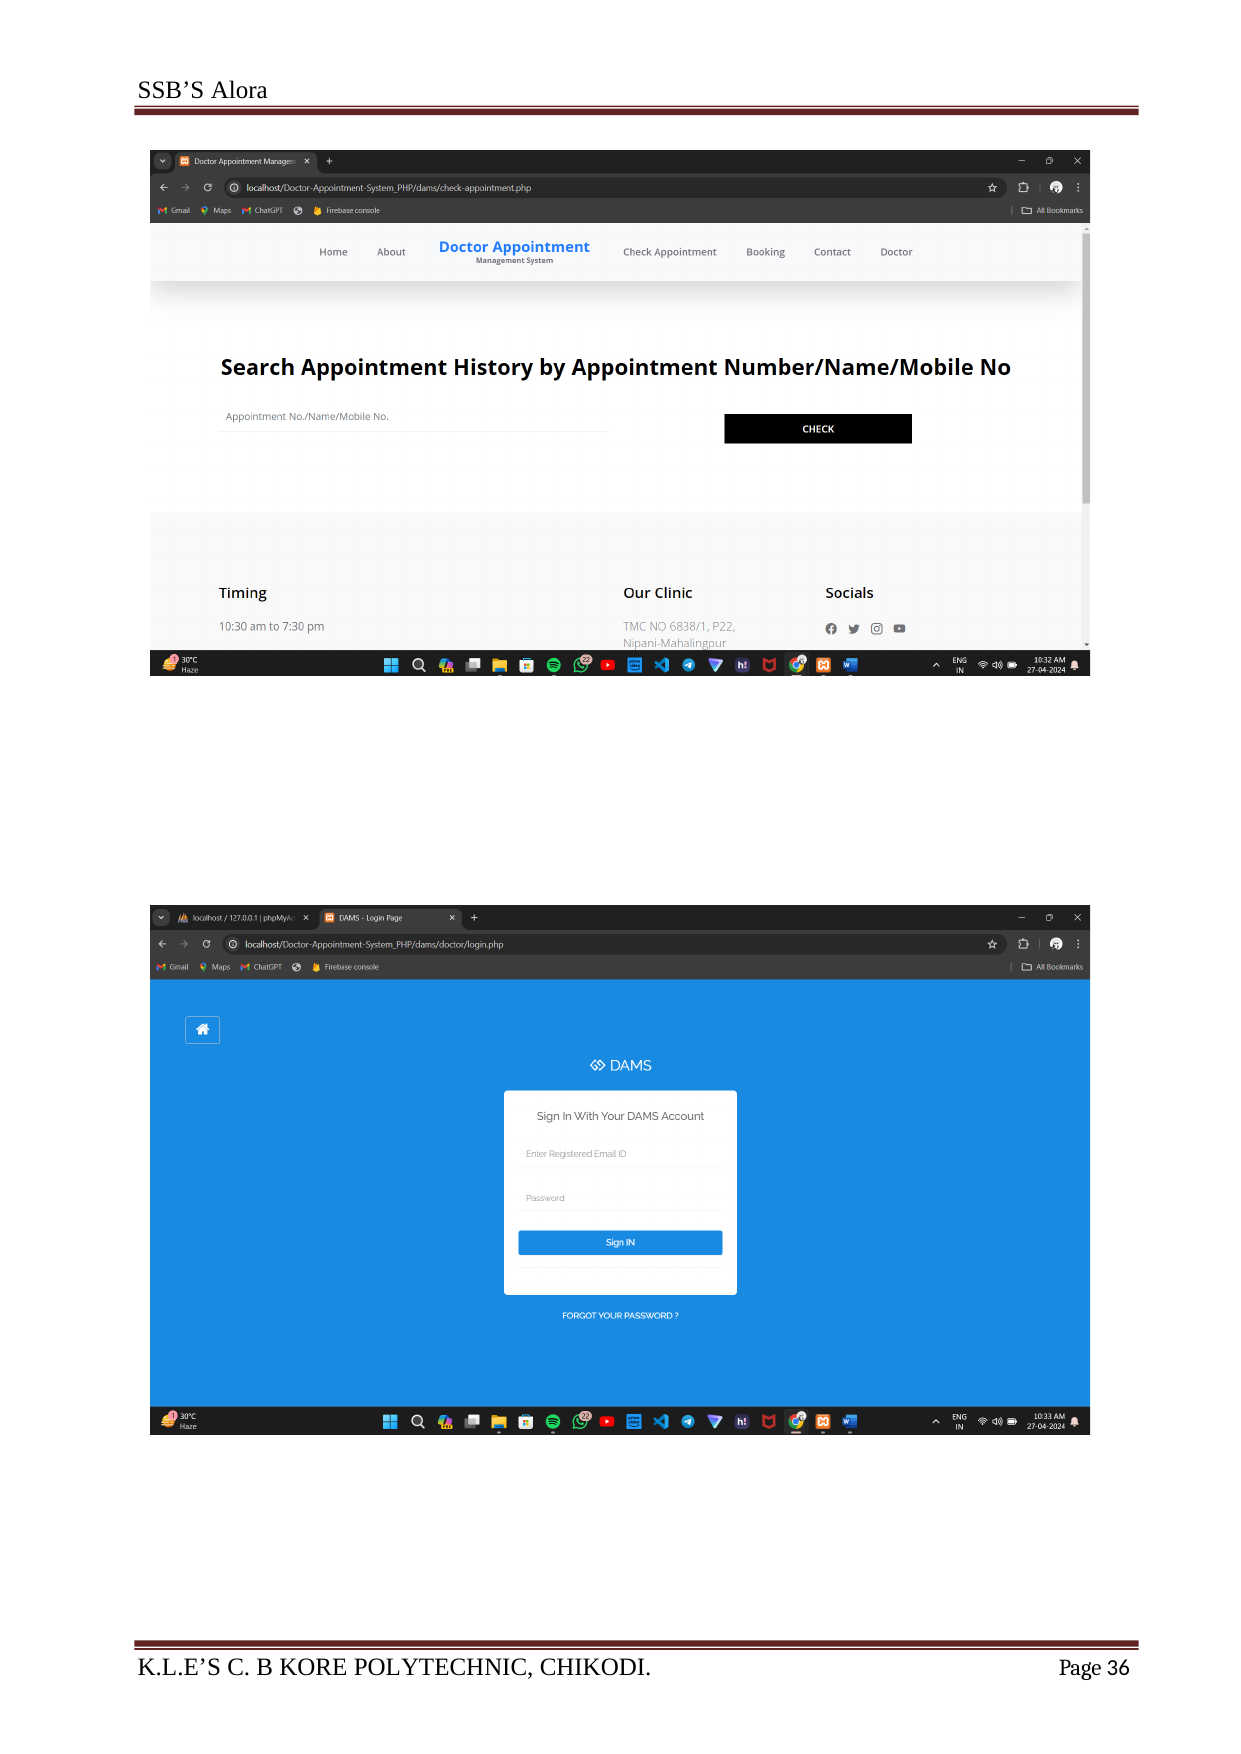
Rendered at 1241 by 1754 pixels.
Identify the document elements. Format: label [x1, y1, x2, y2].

picture [150, 905, 1091, 1435]
picture [150, 150, 1091, 676]
